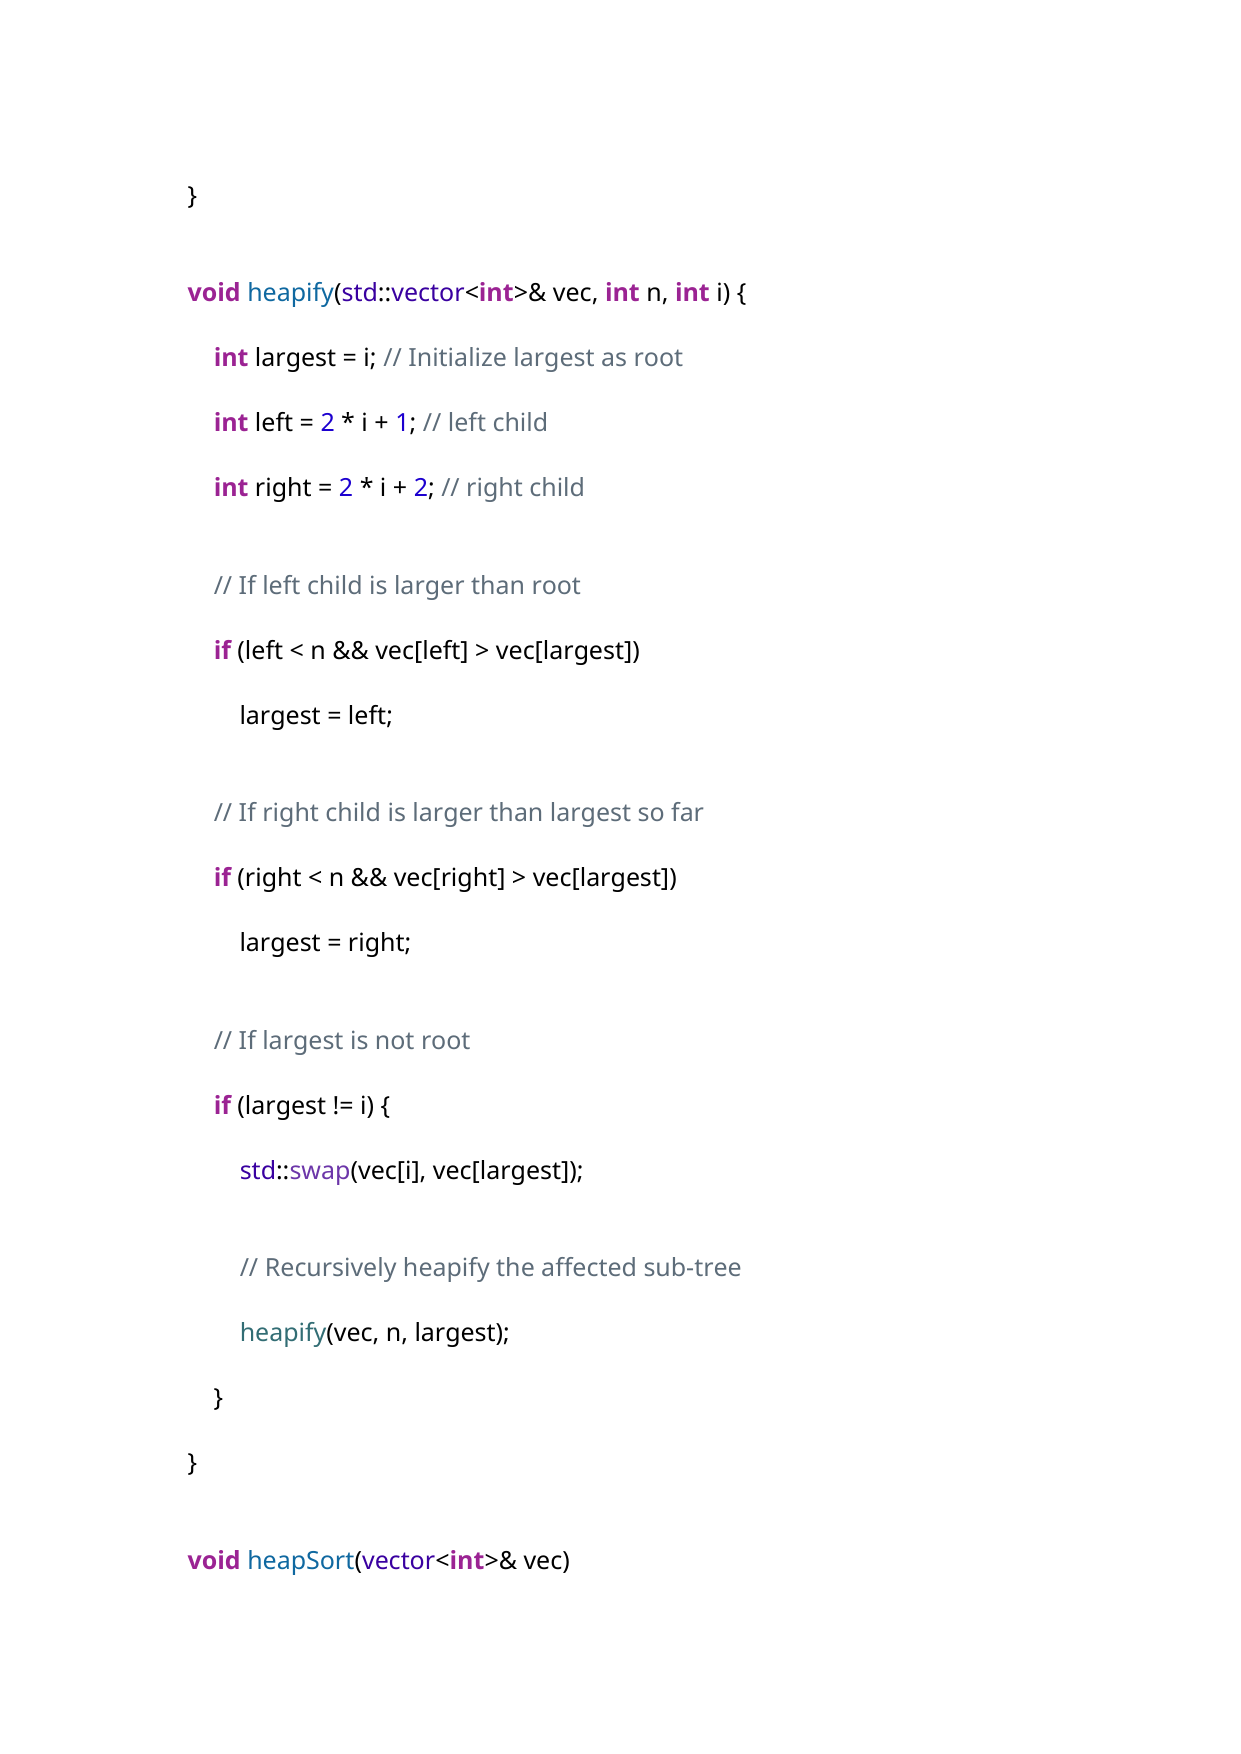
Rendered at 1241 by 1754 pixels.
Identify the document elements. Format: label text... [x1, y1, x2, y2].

text if (left < n && vec[left] > vec[largest]) [187, 617, 1053, 682]
text largest = right; [187, 909, 1053, 974]
text } [187, 162, 1053, 227]
text // If left child is larger than root [187, 552, 1053, 617]
text int largest = i; // Initialize largest as root [187, 324, 1053, 389]
text // Recursively heapify the affected sub-tree [187, 1234, 1053, 1299]
text // If right child is larger than largest so far [187, 779, 1053, 844]
text if (largest != i) { [187, 1072, 1053, 1137]
text } [187, 1364, 1053, 1429]
text std::swap(vec[i], vec[largest]); [187, 1137, 1053, 1202]
text void heapSort(vector<int>& vec) [187, 1527, 1053, 1592]
text largest = left; [187, 682, 1053, 747]
text void heapify(std::vector<int>& vec, int n, int i) { [187, 259, 1053, 324]
text int right = 2 * i + 2; // right child [187, 454, 1053, 519]
text if (right < n && vec[right] > vec[largest]) [187, 844, 1053, 909]
text // If largest is not root [187, 1007, 1053, 1072]
text } [187, 1429, 1053, 1494]
text int left = 2 * i + 1; // left child [187, 389, 1053, 454]
text heapify(vec, n, largest); [187, 1299, 1053, 1364]
